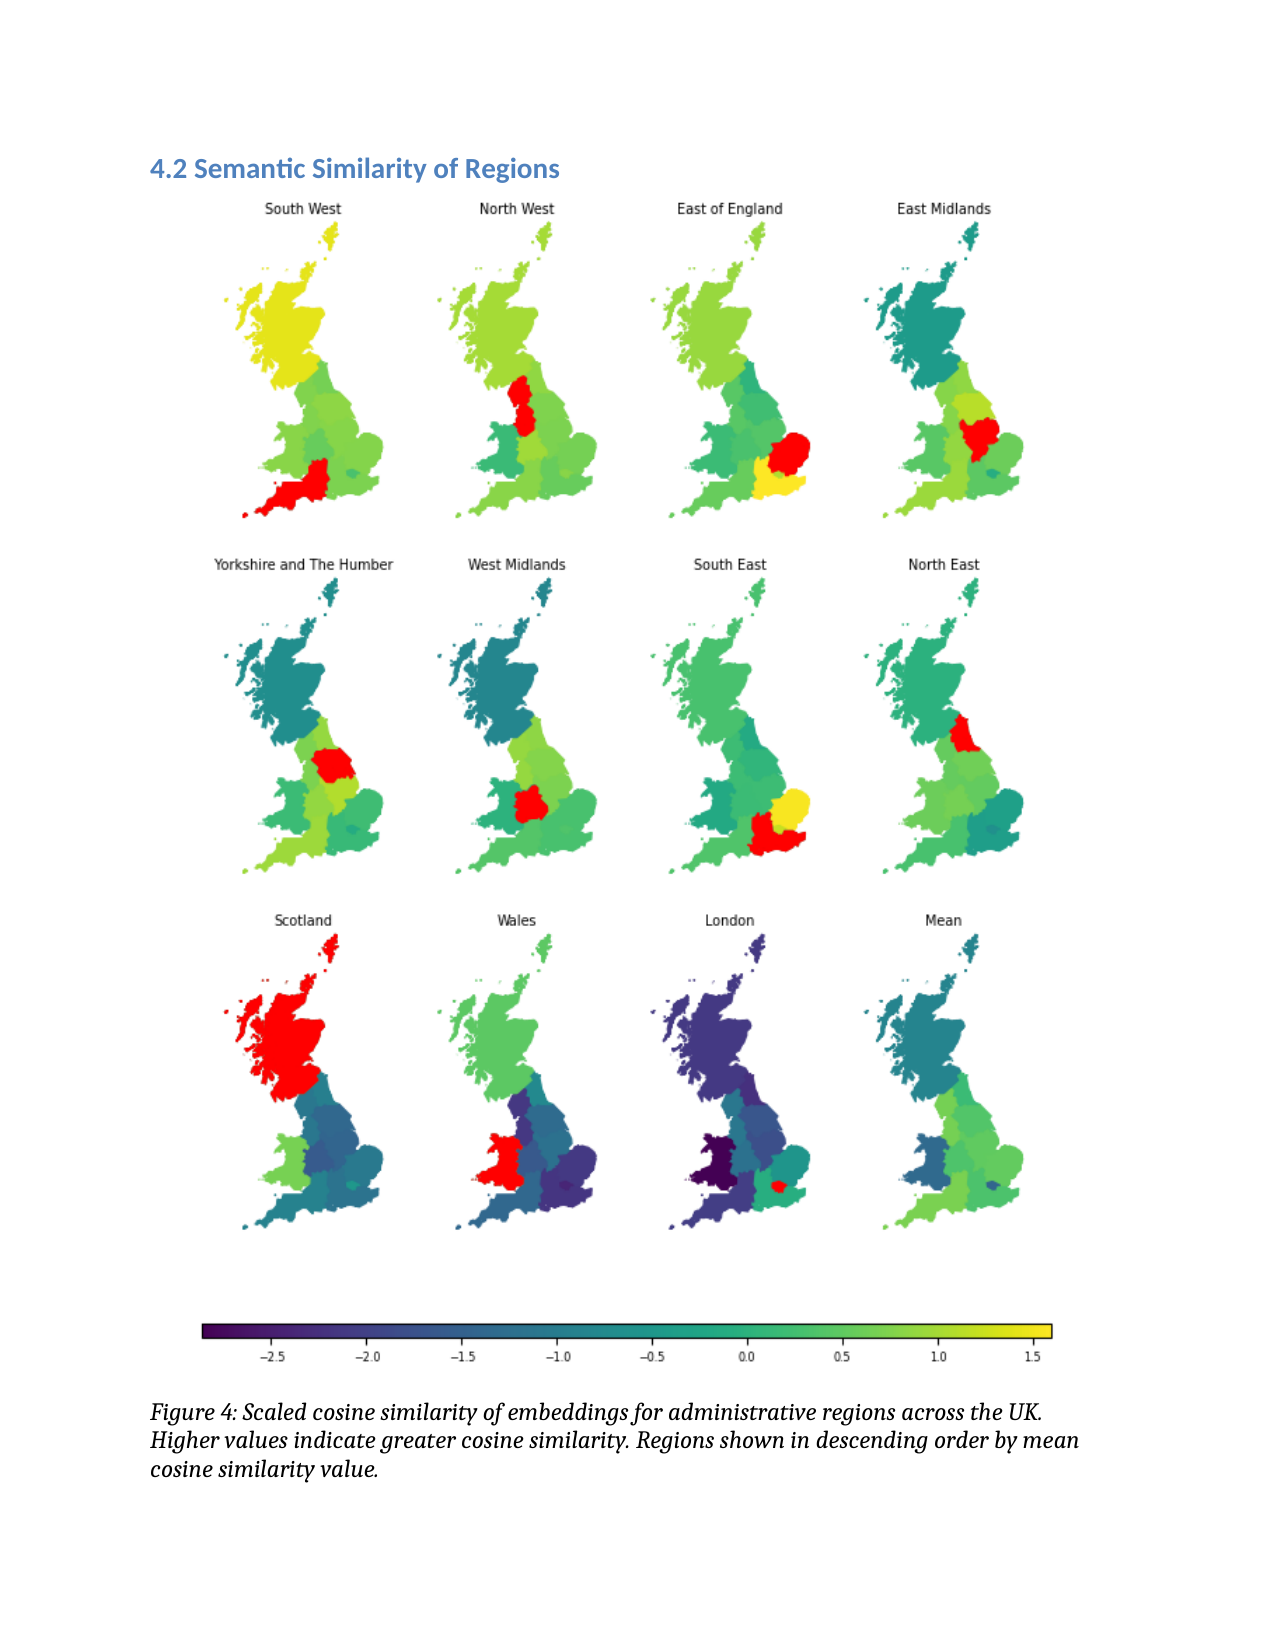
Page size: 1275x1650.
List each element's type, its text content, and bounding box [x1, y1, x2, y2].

subtitle 4.2 Semantic Similarity of Regions [150, 150, 1125, 186]
picture [188, 189, 1064, 1377]
table_header Figure 4: Scaled cosine similarity of embeddings for administrative regions across the UK. Higher values indicate greater cosine similarity. Regions shown in descending order by mean cosine similarity value. [139, 186, 1114, 1496]
